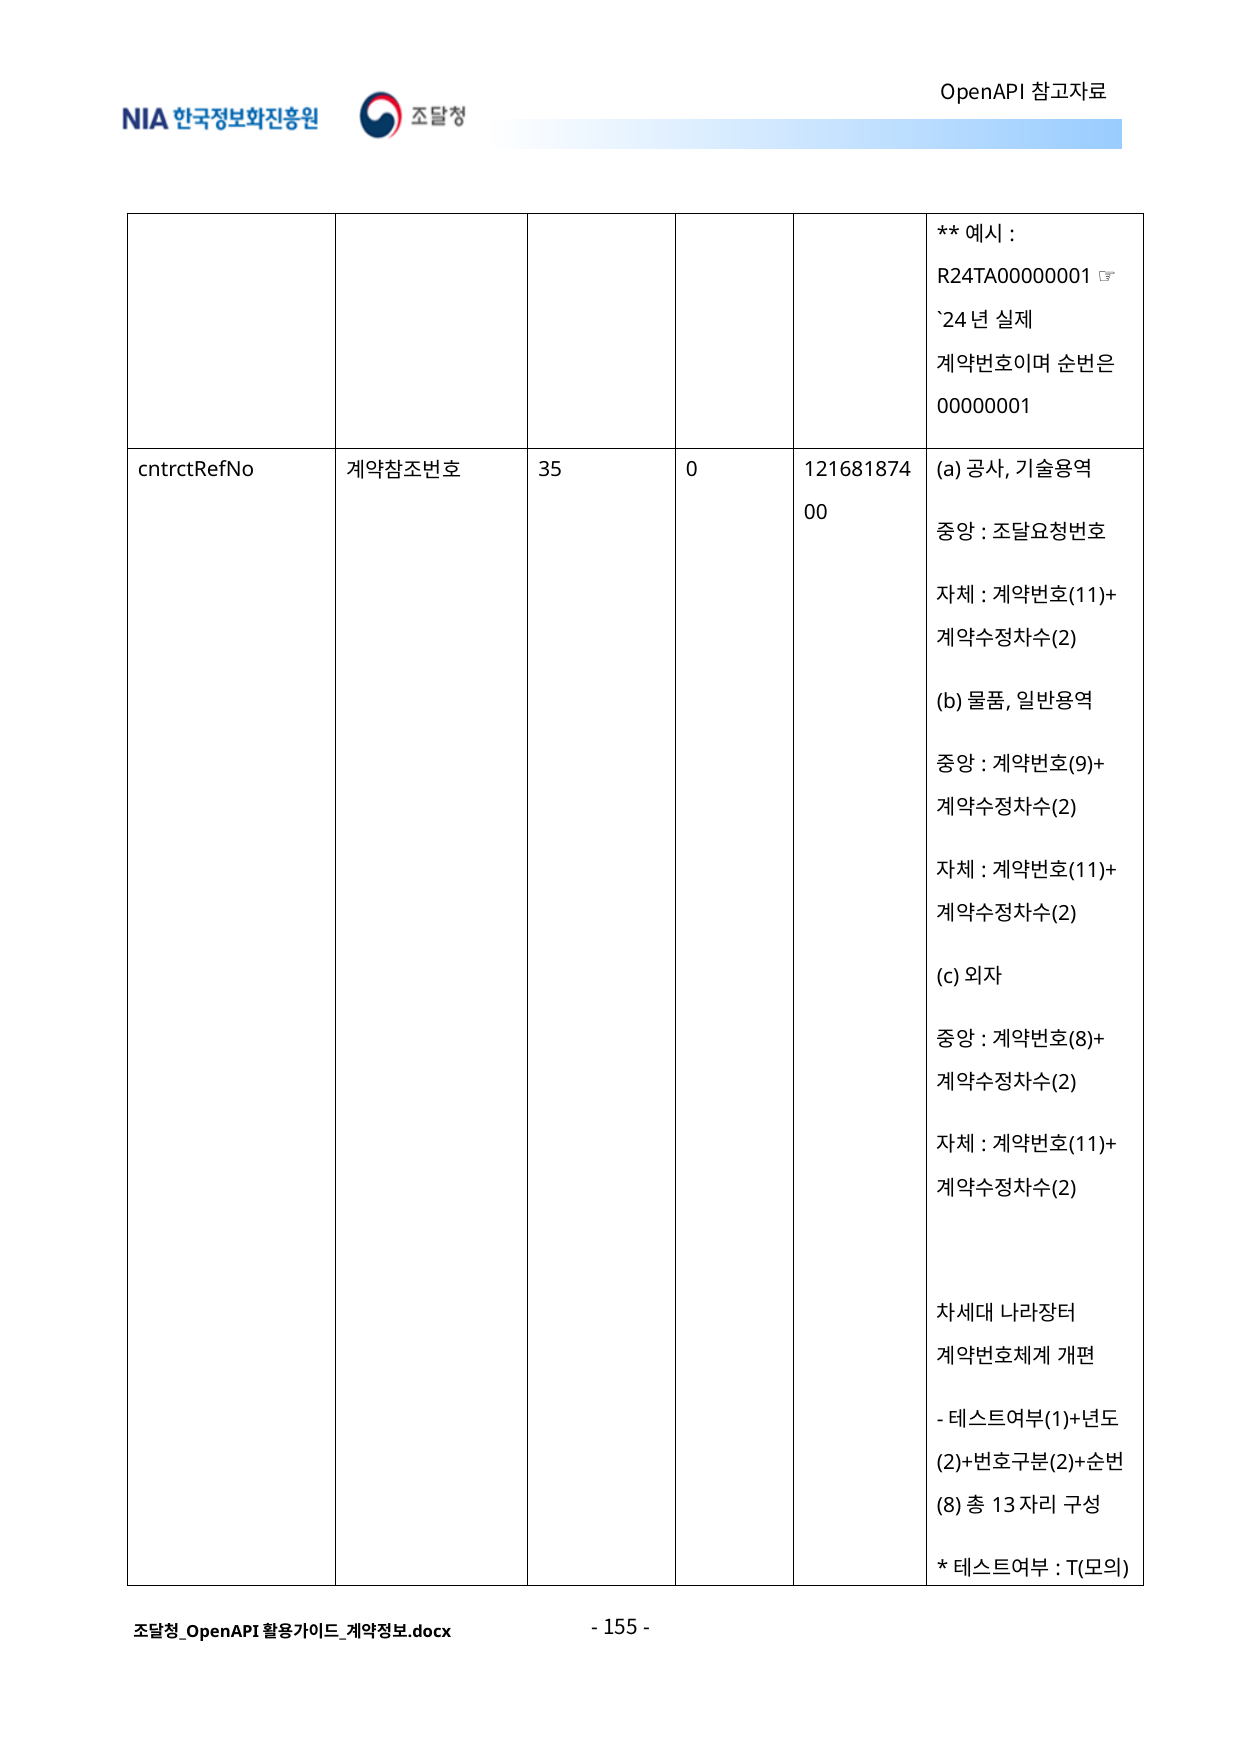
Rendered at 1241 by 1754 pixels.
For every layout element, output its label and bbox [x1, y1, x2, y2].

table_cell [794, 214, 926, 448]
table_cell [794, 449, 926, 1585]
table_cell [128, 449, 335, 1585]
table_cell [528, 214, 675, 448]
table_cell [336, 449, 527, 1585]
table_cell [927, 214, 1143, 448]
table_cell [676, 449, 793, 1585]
picture [118, 88, 472, 145]
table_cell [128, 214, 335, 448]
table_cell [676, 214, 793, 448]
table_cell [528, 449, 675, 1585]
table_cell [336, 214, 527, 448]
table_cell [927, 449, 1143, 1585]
